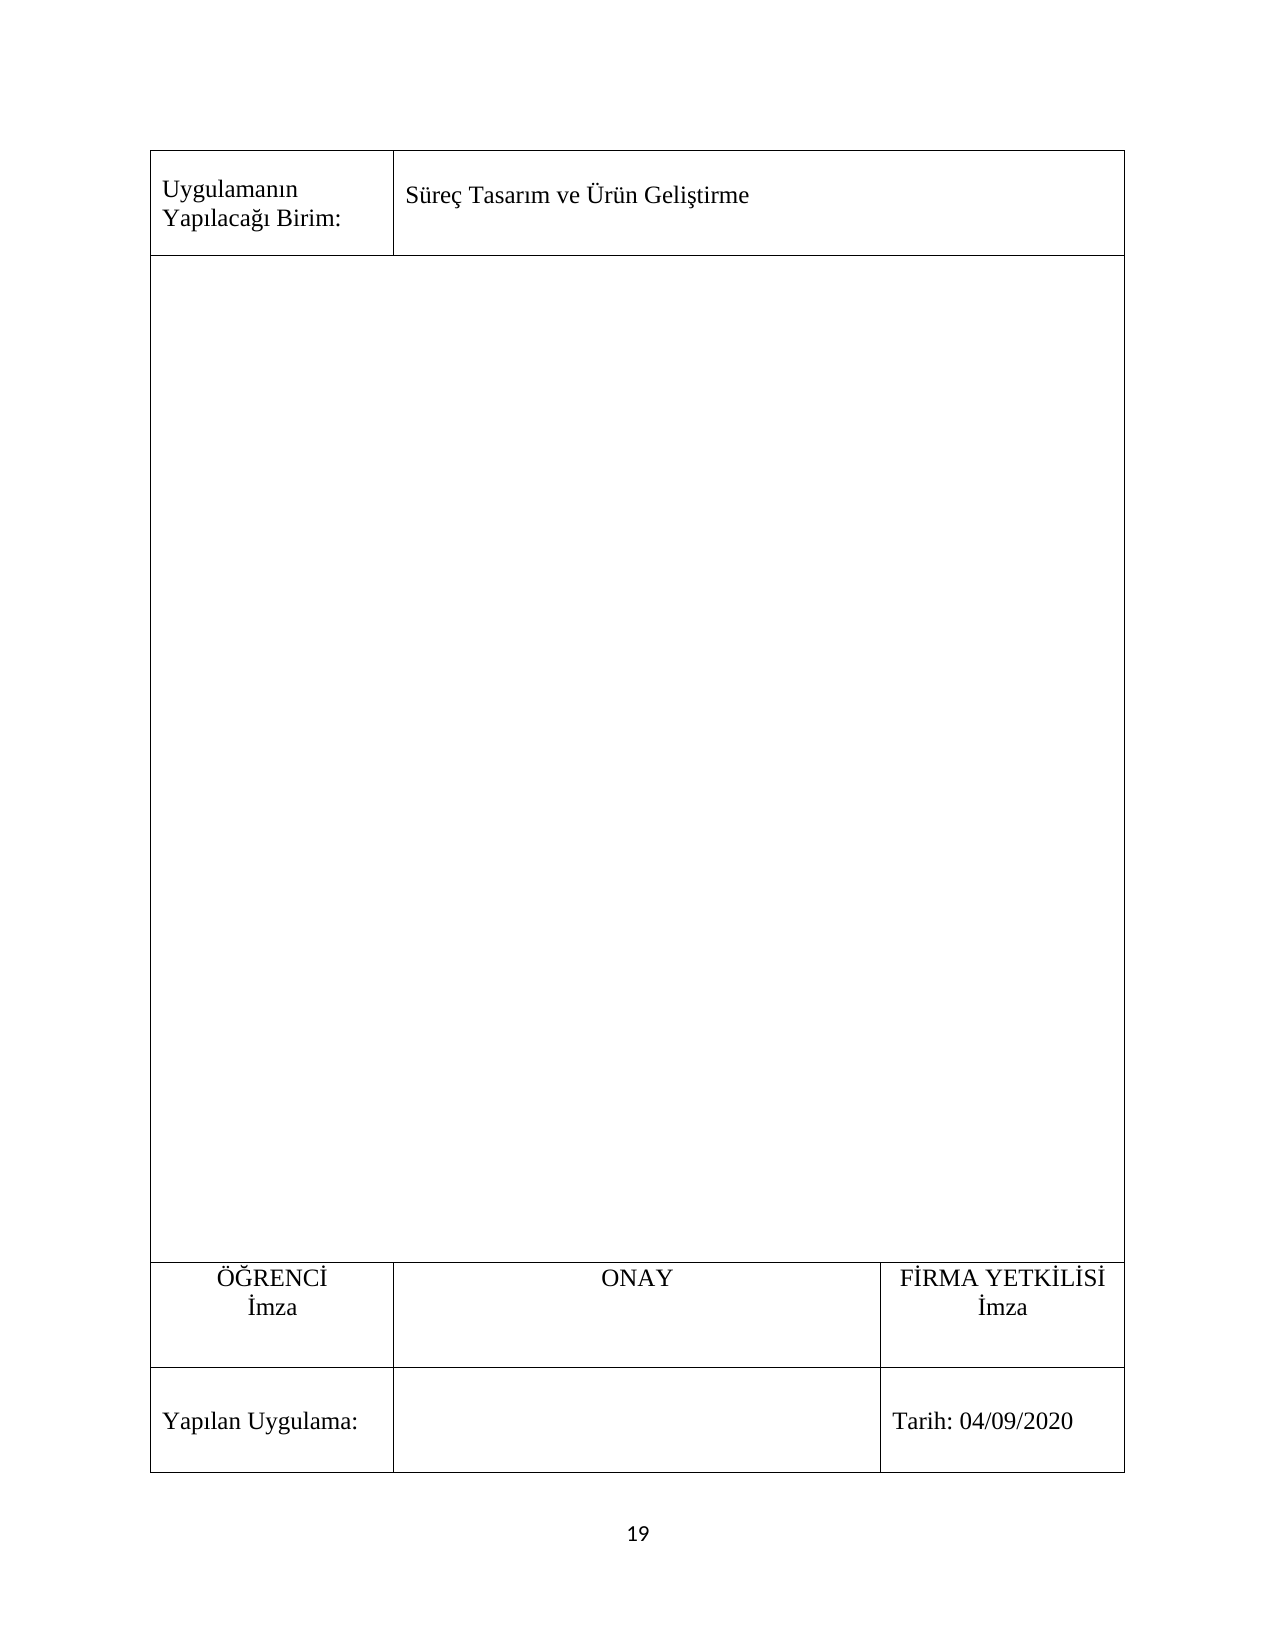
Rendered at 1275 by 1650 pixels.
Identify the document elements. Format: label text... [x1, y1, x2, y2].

table_cell [151, 256, 1124, 1262]
table_cell ONAY [394, 1263, 880, 1367]
table_cell Yapılan Uygulama: [151, 1368, 393, 1472]
table_cell [394, 1368, 880, 1472]
table_cell Süreç Tasarım ve Ürün Geliştirme [394, 151, 1124, 255]
table_cell Tarih: 04/09/2020 [881, 1368, 1124, 1472]
table_cell Uygulamanın Yapılacağı Birim: [151, 151, 393, 255]
table_cell FİRMA YETKİLİSİ İmza [881, 1263, 1124, 1367]
table_cell ÖĞRENCİ İmza [151, 1263, 393, 1367]
